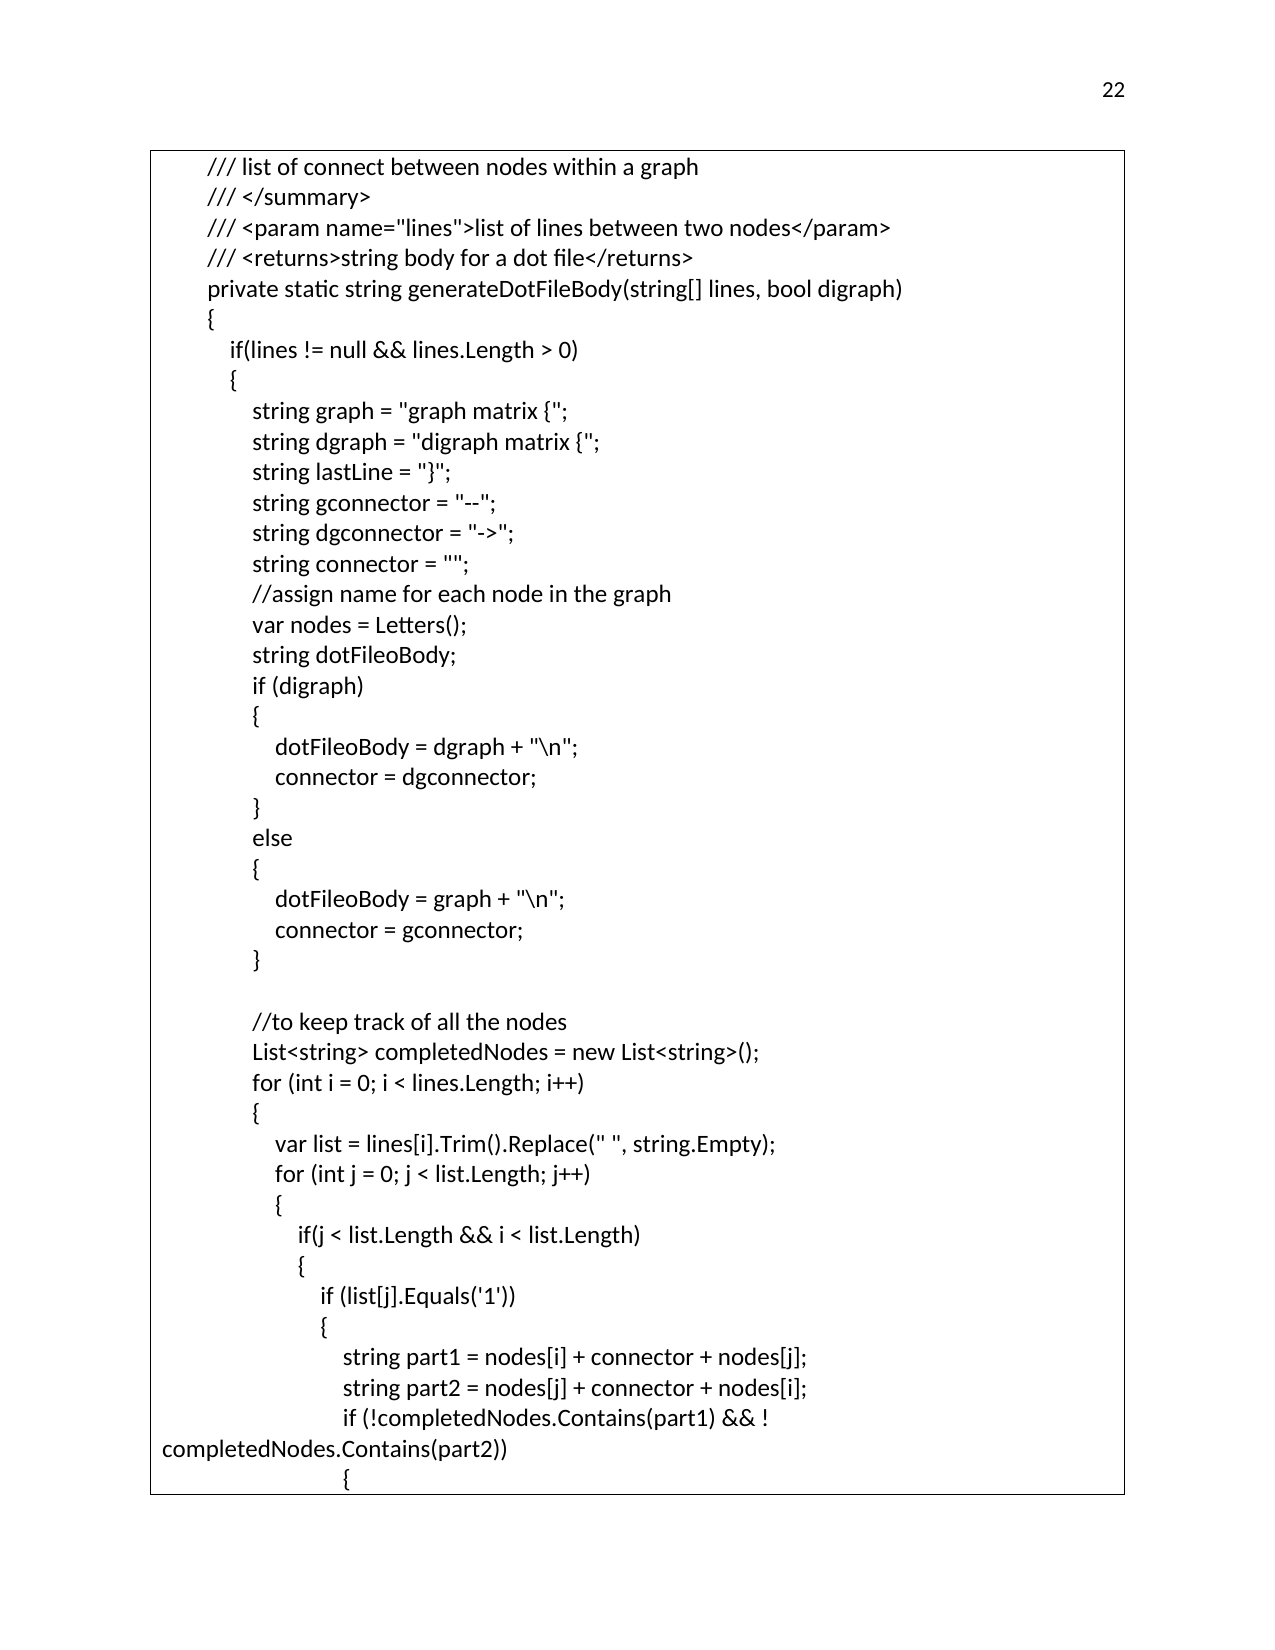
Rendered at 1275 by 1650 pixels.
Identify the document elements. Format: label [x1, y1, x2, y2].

table_cell [151, 151, 1124, 1494]
